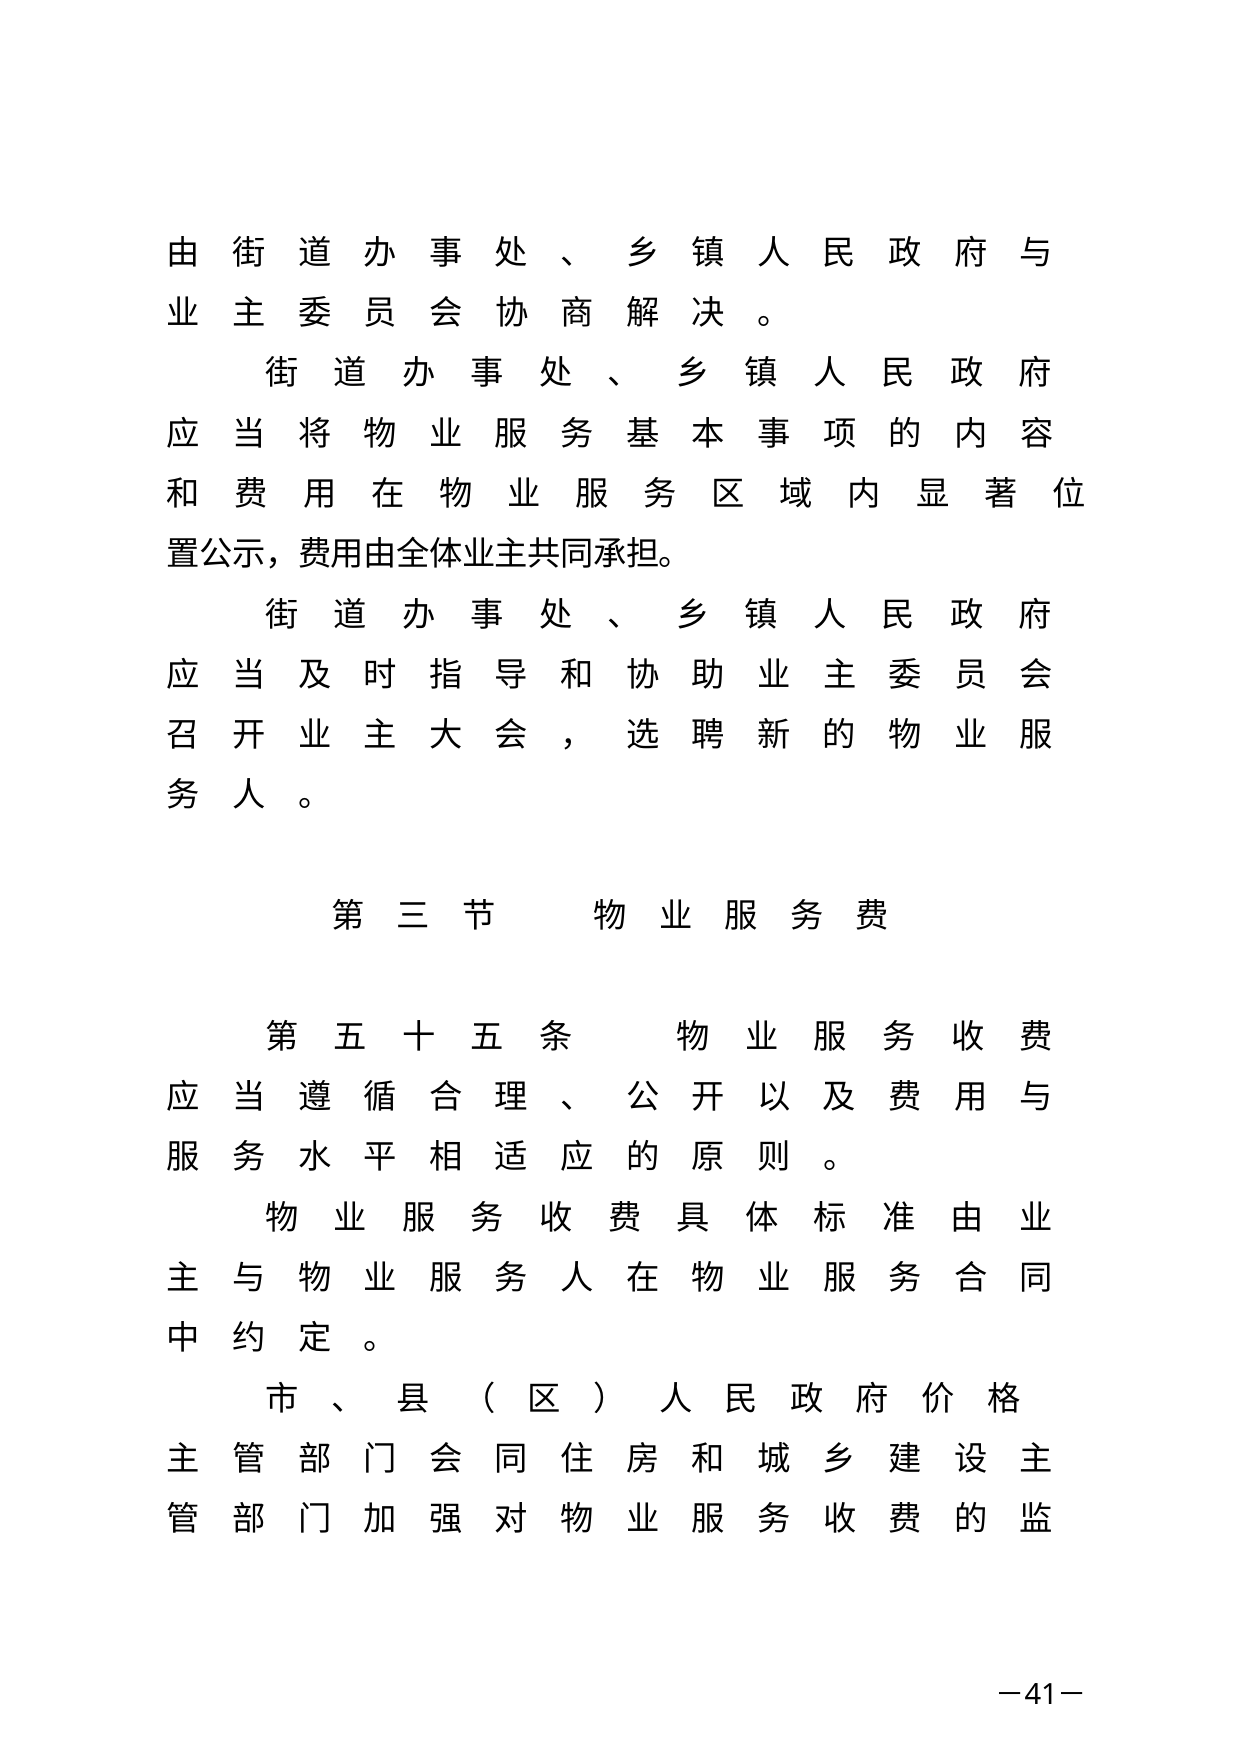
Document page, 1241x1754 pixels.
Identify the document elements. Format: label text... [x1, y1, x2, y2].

text 街道办事处、乡镇人民政府应当将物业服务基本事项的内容和费用在物业服务区域内显著位置公示，费用由全体业主共同承担。 [167, 340, 1085, 581]
text 第五十五条 物业服务收费应当遵循合理、公开以及费用与服务水平相适应的原则。 [167, 1003, 1085, 1184]
text 街道办事处、乡镇人民政府应当及时指导和协助业主委员会召开业主大会，选聘新的物业服务人。 [167, 581, 1085, 822]
text 物业服务收费具体标准由业主与物业服务人在物业服务合同中约定。 [167, 1184, 1085, 1365]
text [167, 1365, 1085, 1546]
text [167, 219, 1085, 340]
list 第三节 物业服务费 [167, 883, 1085, 943]
